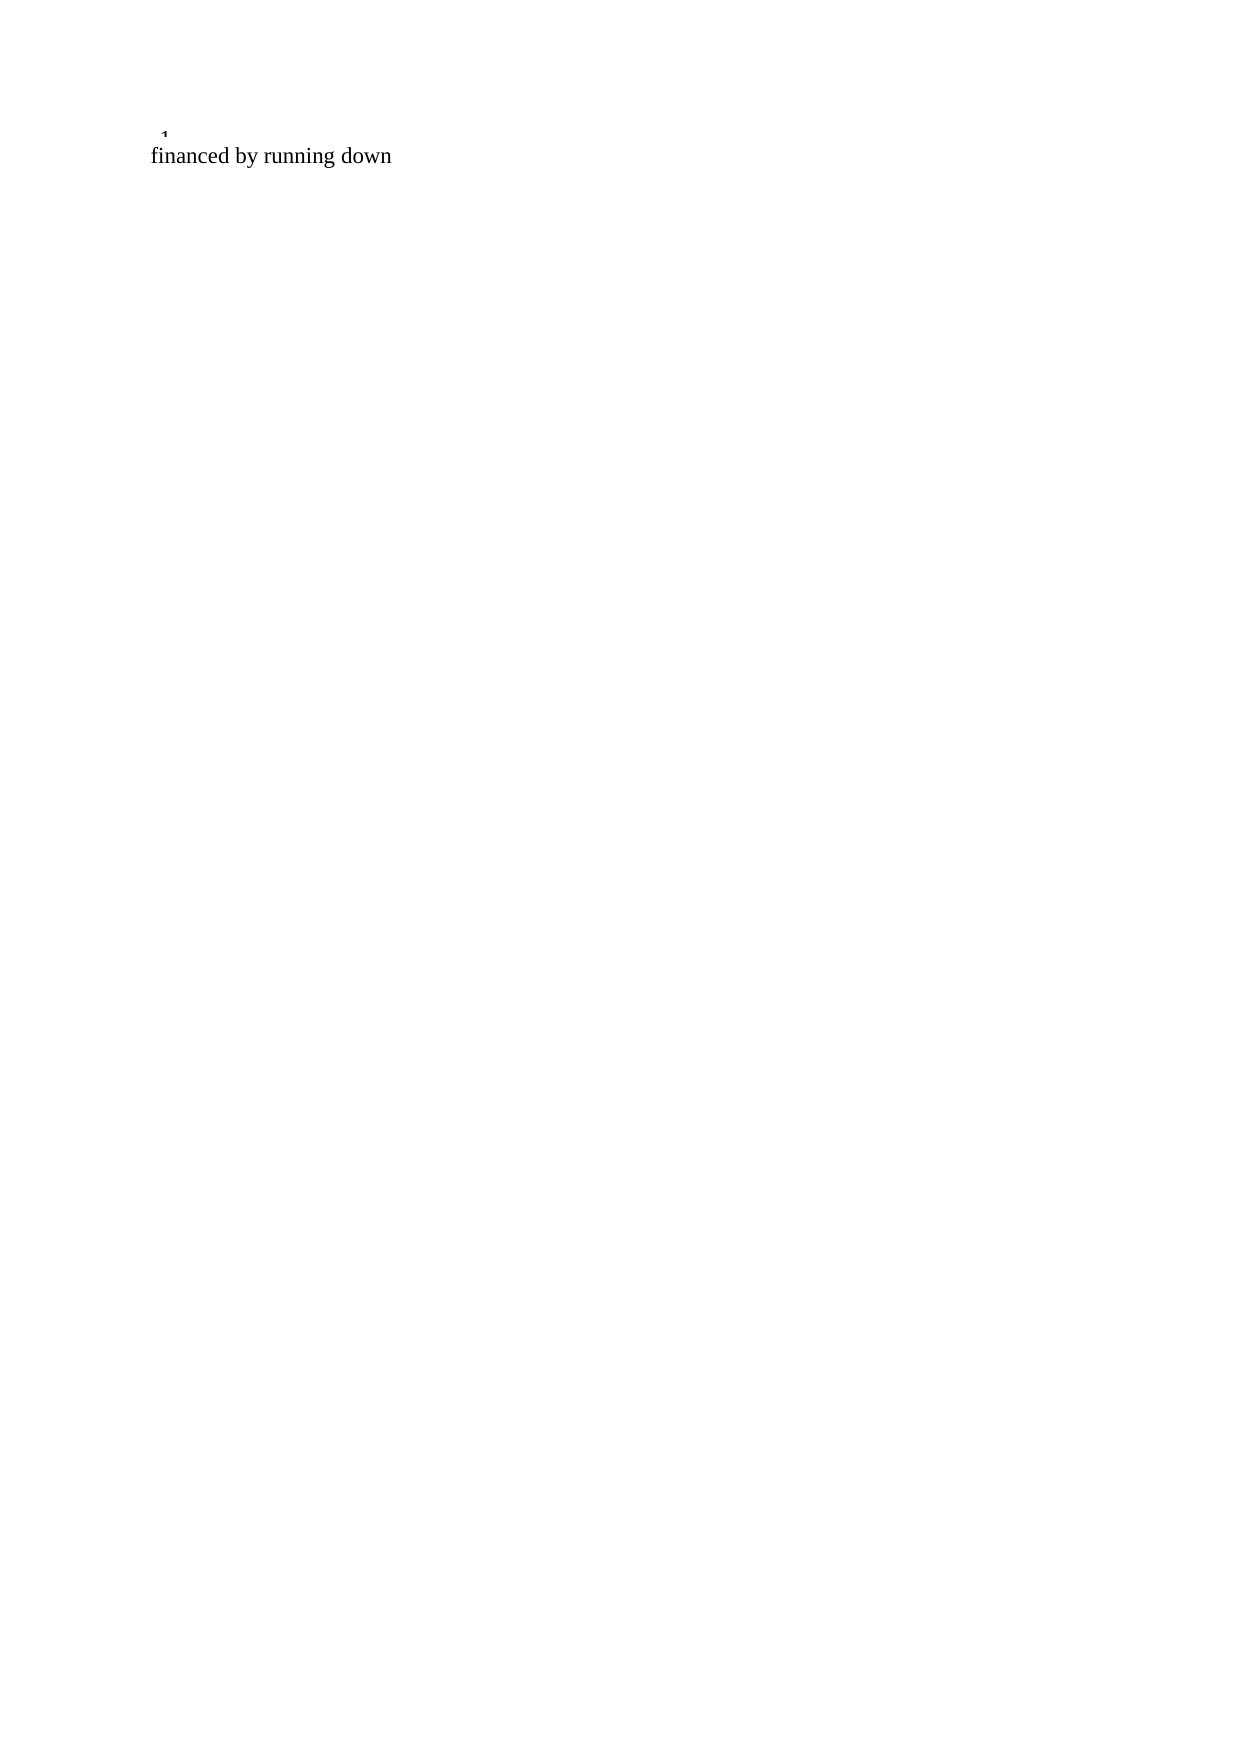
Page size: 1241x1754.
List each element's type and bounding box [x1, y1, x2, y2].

text [150, 142, 1121, 168]
